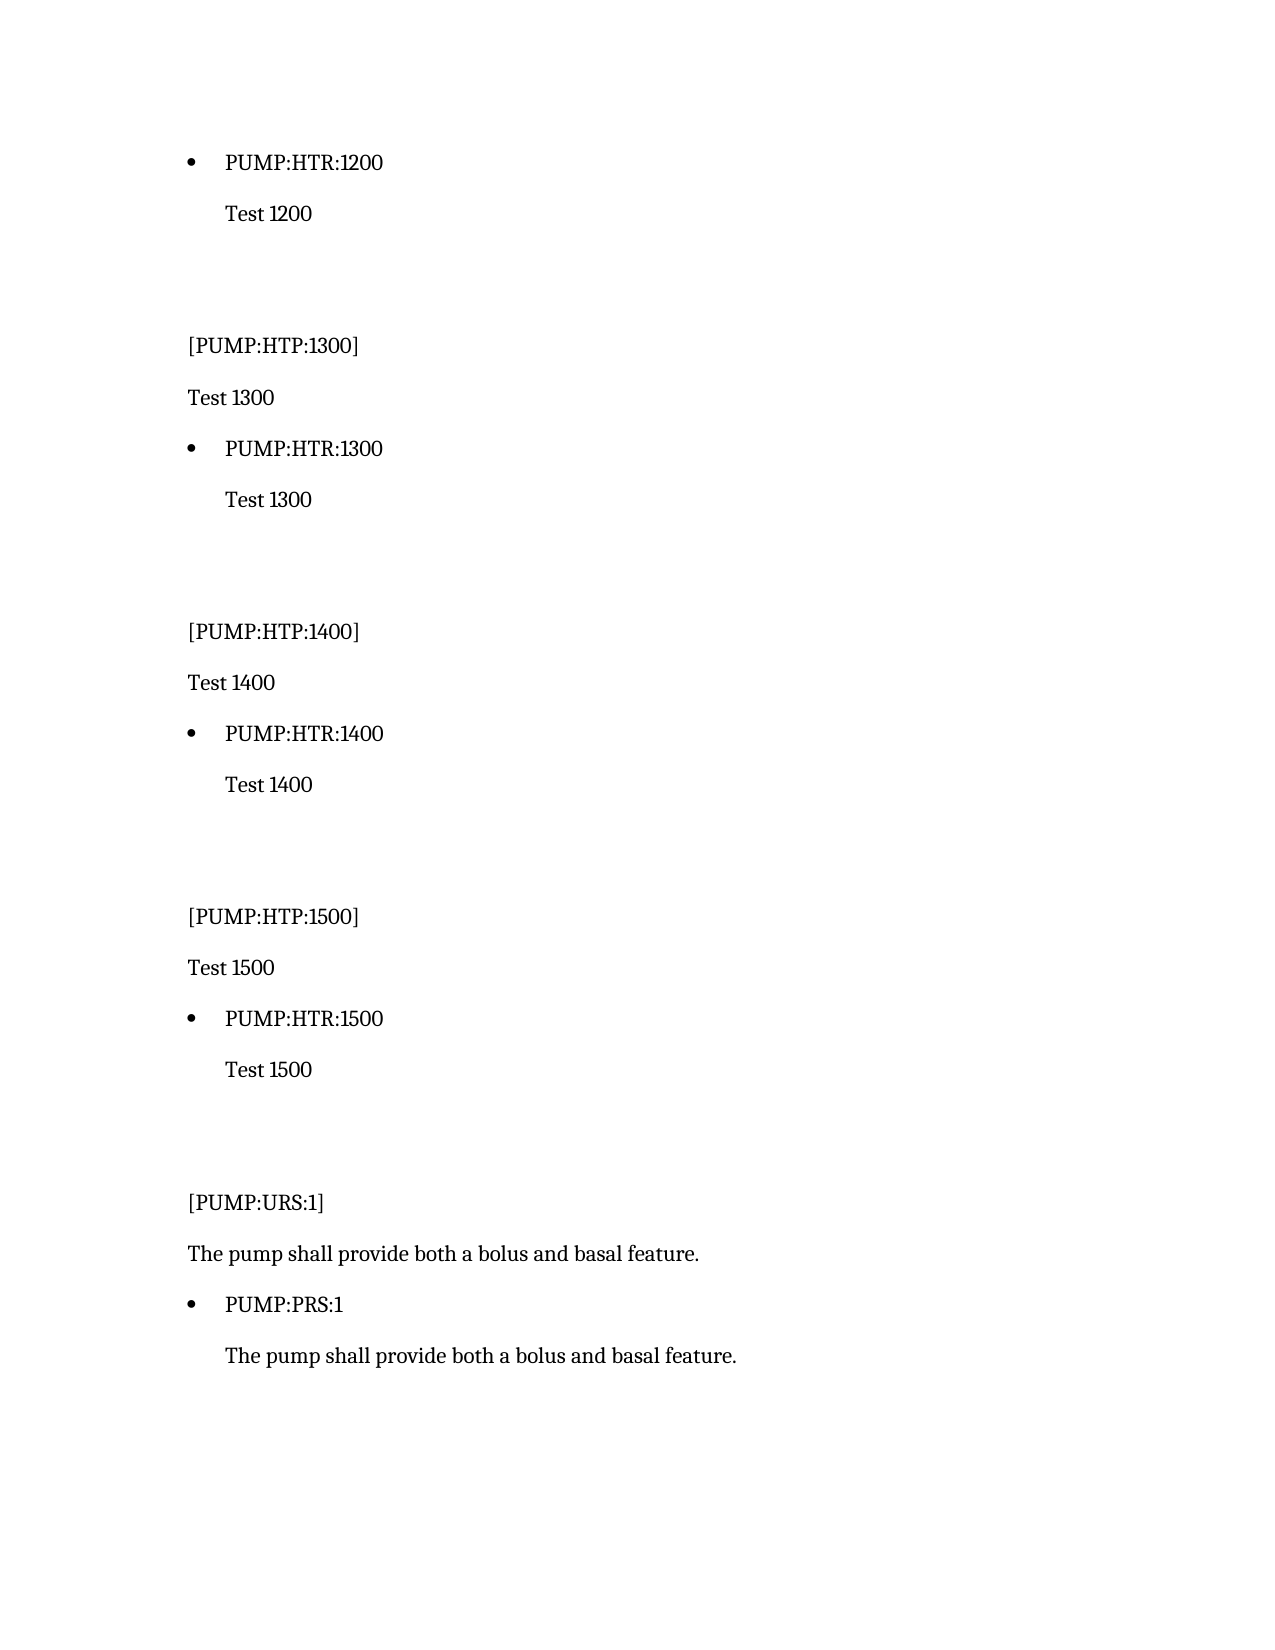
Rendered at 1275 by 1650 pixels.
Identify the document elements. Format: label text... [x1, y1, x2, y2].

text [PUMP:HTP:1500] [187, 904, 1087, 931]
text The pump shall provide both a bolus and basal feature. [187, 1241, 1087, 1267]
text Test 1300 [187, 384, 1087, 411]
text Test 1300 [225, 486, 1087, 513]
list PUMP:HTR:1200 [187, 150, 1087, 176]
text Test 1400 [187, 670, 1087, 696]
text The pump shall provide both a bolus and basal feature. [225, 1343, 1087, 1369]
text Test 1400 [225, 772, 1087, 798]
text Test 1500 [225, 1057, 1087, 1084]
text [PUMP:HTP:1300] [187, 333, 1087, 360]
list PUMP:PRS:1 [187, 1292, 1087, 1318]
list PUMP:HTR:1300 [187, 435, 1087, 462]
list PUMP:HTR:1500 [187, 1006, 1087, 1033]
text [PUMP:HTP:1400] [187, 619, 1087, 645]
text Test 1200 [225, 201, 1087, 227]
list PUMP:HTR:1400 [187, 721, 1087, 747]
text Test 1500 [187, 955, 1087, 982]
text [PUMP:URS:1] [187, 1189, 1087, 1216]
